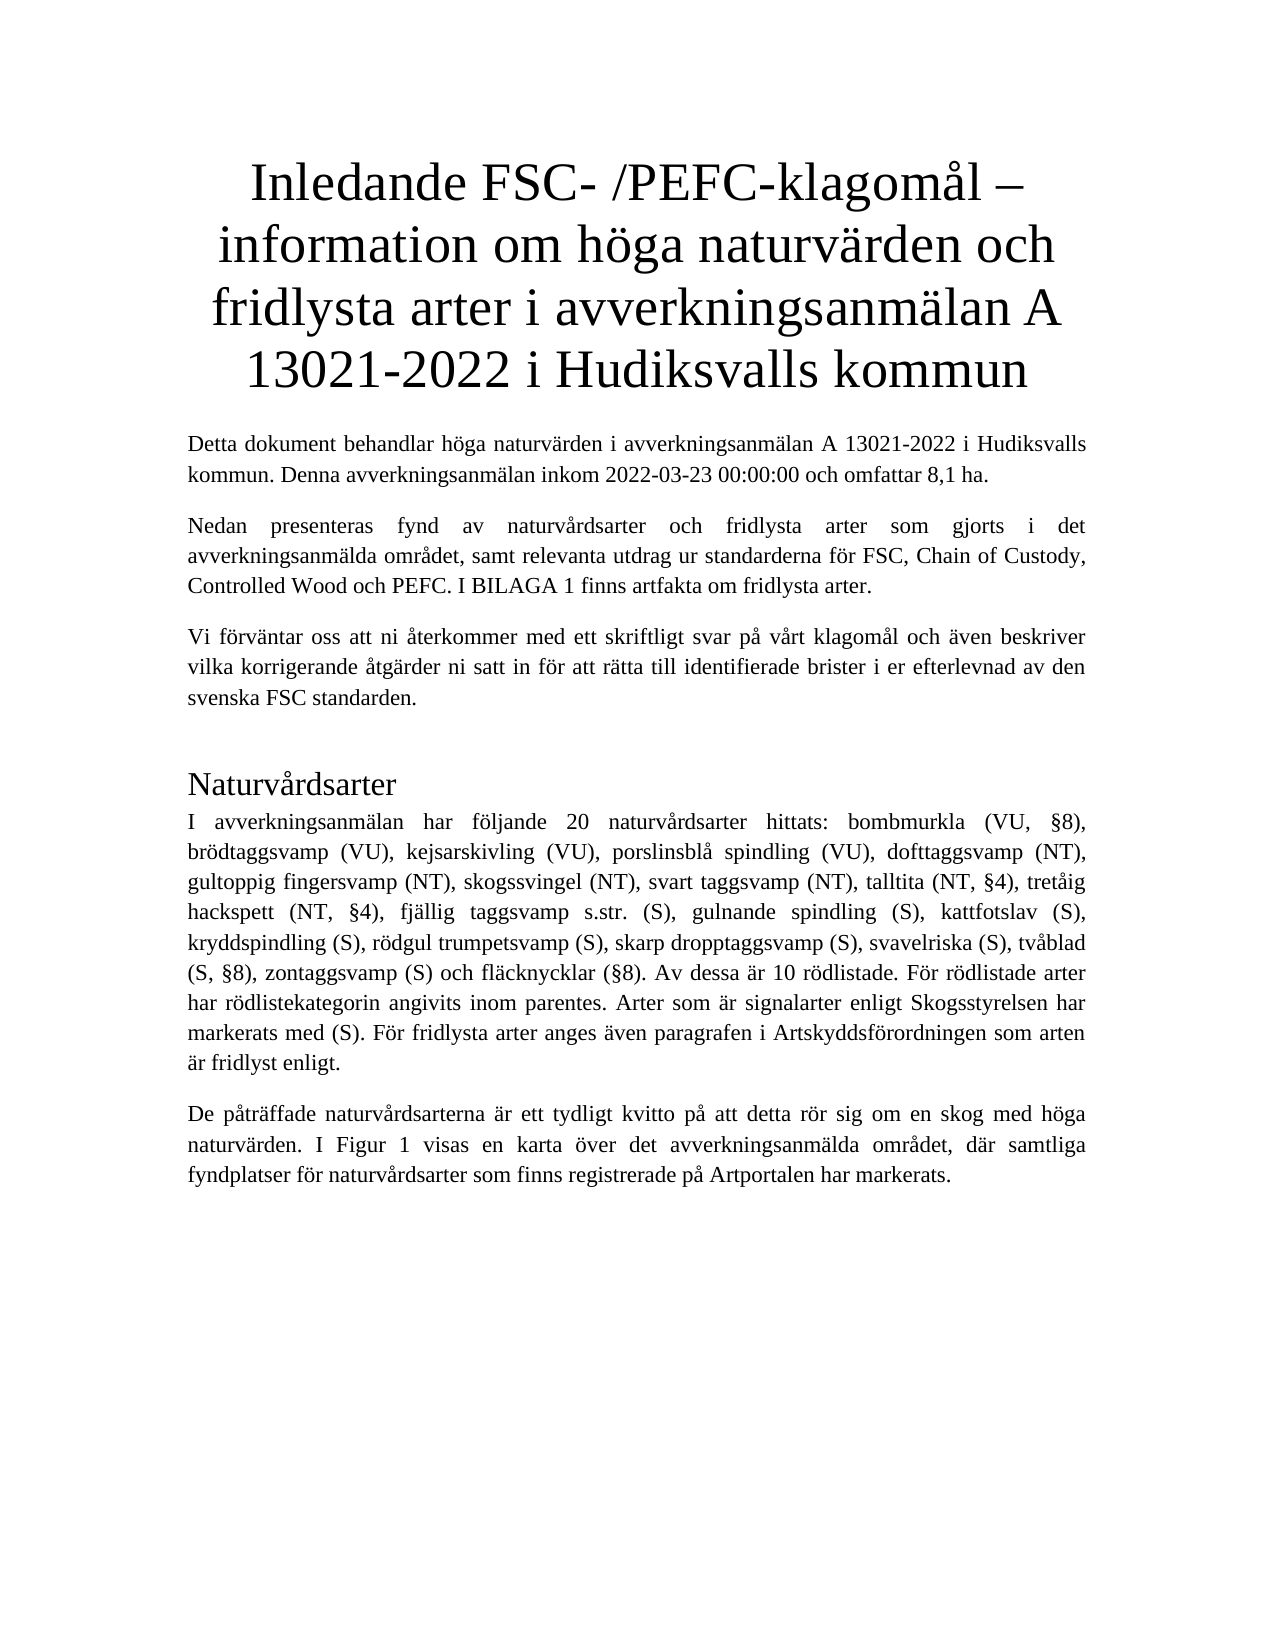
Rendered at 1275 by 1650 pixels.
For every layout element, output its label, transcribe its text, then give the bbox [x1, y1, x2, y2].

subtitle Naturvårdsarter [187, 764, 1087, 802]
text Vi förväntar oss att ni återkommer med ett skriftligt svar på vårt klagomål och även beskriver vilka korrigerande åtgärder ni satt in för att rätta till identifierade brister i er efterlevnad av den svenska FSC standarden. [187, 623, 1087, 710]
text Nedan presenteras fynd av naturvårdsarter och fridlysta arter som gjorts i det avverkningsanmälda området, samt relevanta utdrag ur standarderna för FSC, Chain of Custody, Controlled Wood och PEFC. I BILAGA 1 finns artfakta om fridlysta arter. [187, 512, 1087, 598]
title Inledande FSC- /PEFC-klagomål – information om höga naturvärden och fridlysta arter i avverkningsanmälan A 13021-2022 i Hudiksvalls kommun [187, 150, 1087, 399]
text Detta dokument behandlar höga naturvärden i avverkningsanmälan A 13021-2022 i Hudiksvalls kommun. Denna avverkningsanmälan inkom 2022-03-23 00:00:00 och omfattar 8,1 ha. [187, 430, 1087, 487]
text I avverkningsanmälan har följande 20 naturvårdsarter hittats: bombmurkla (VU, §8), brödtaggsvamp (VU), kejsarskivling (VU), porslinsblå spindling (VU), dofttaggsvamp (NT), gultoppig fingersvamp (NT), skogssvingel (NT), svart taggsvamp (NT), talltita (NT, §4), tretåig hackspett (NT, §4), fjällig taggsvamp s.str. (S), gulnande spindling (S), kattfotslav (S), kryddspindling (S), rödgul trumpetsvamp (S), skarp dropptaggsvamp (S), svavelriska (S), tvåblad (S, §8), zontaggsvamp (S) och fläcknycklar (§8). Av dessa är 10 rödlistade. För rödlistade arter har rödlistekategorin angivits inom parentes. Arter som är signalarter enligt Skogsstyrelsen har markerats med (S). För fridlysta arter anges även paragrafen i Artskyddsförordningen som arten är fridlyst enligt. [187, 808, 1087, 1076]
text De påträffade naturvårdsarterna är ett tydligt kvitto på att detta rör sig om en skog med höga naturvärden. I Figur 1 visas en karta över det avverkningsanmälda området, där samtliga fyndplatser för naturvårdsarter som finns registrerade på Artportalen har markerats. [187, 1101, 1087, 1187]
